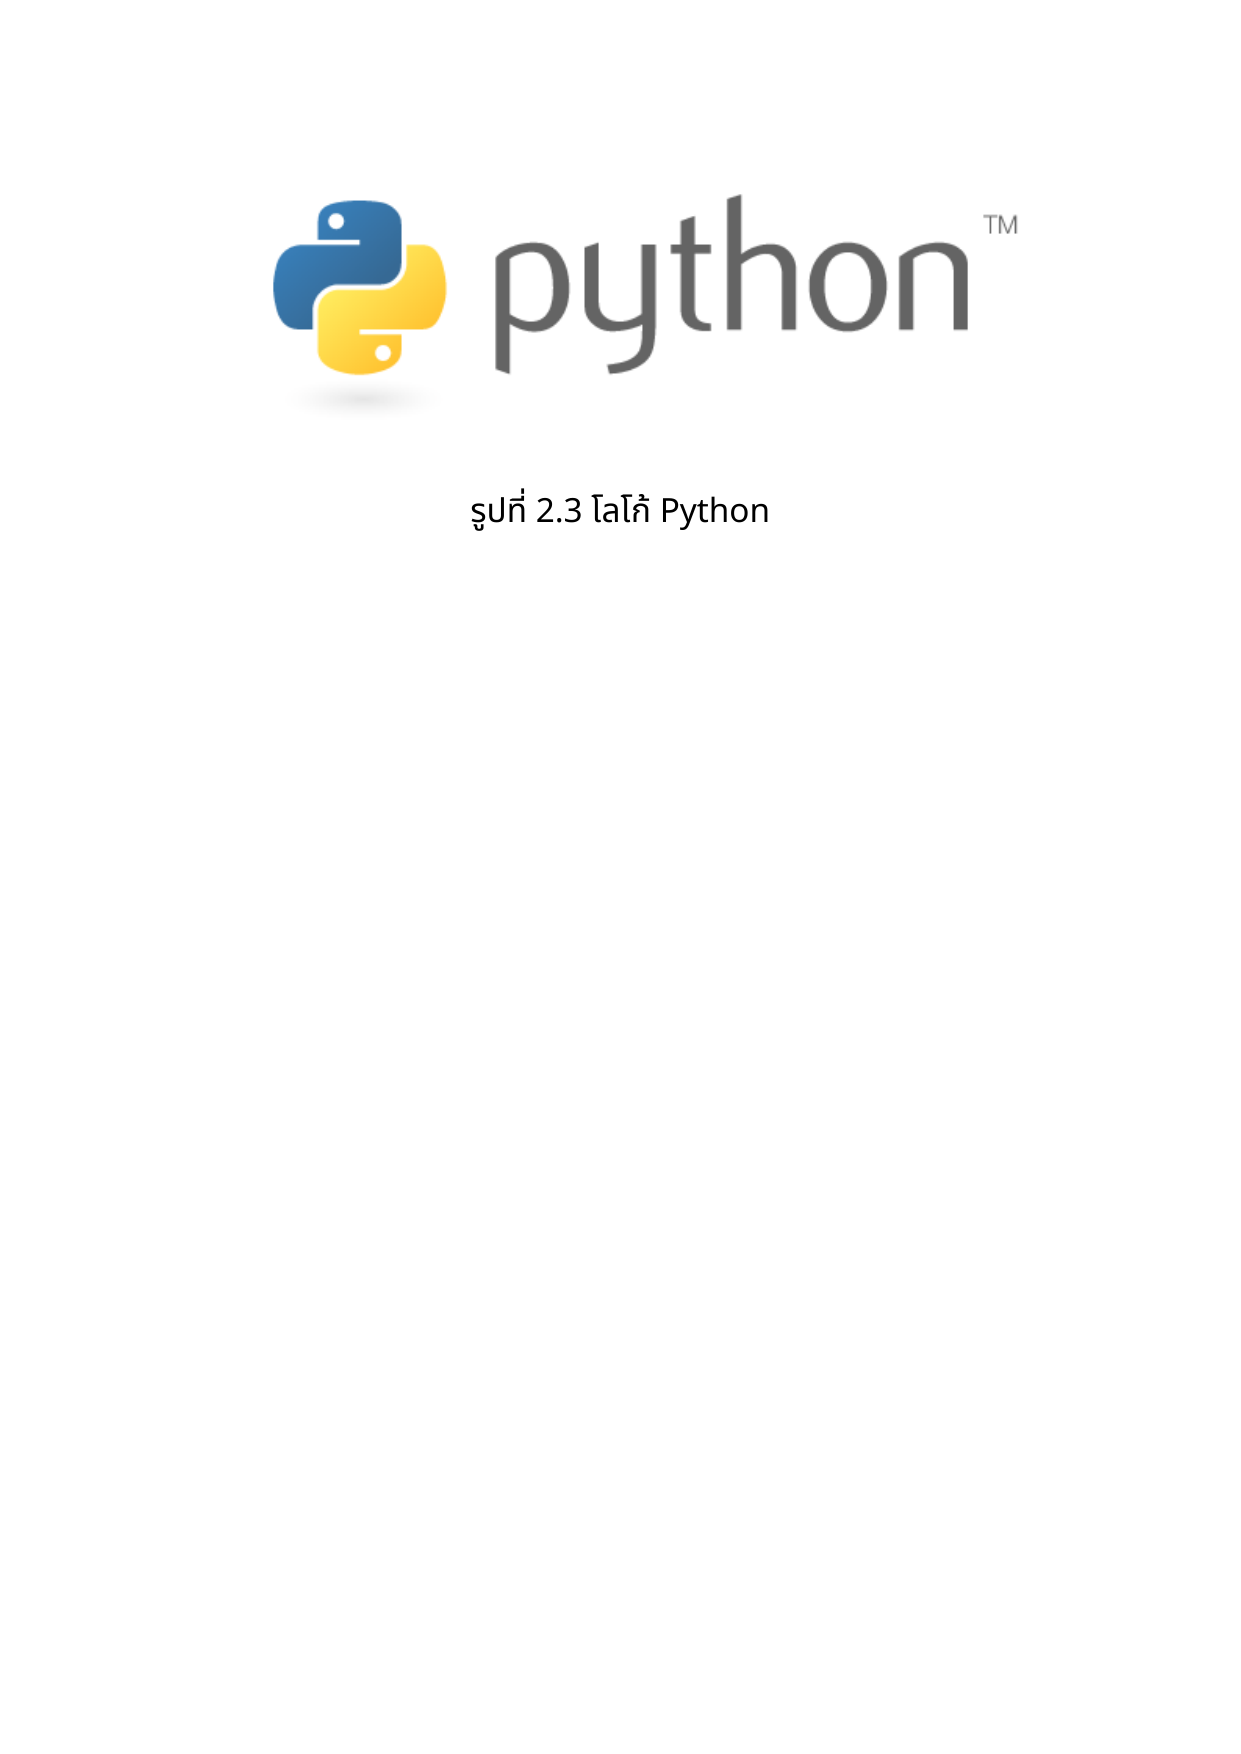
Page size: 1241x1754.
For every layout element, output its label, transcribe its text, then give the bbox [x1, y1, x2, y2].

text รูปที่ 2.3 โลโก้ Python [150, 487, 1090, 537]
picture [150, 150, 1090, 468]
